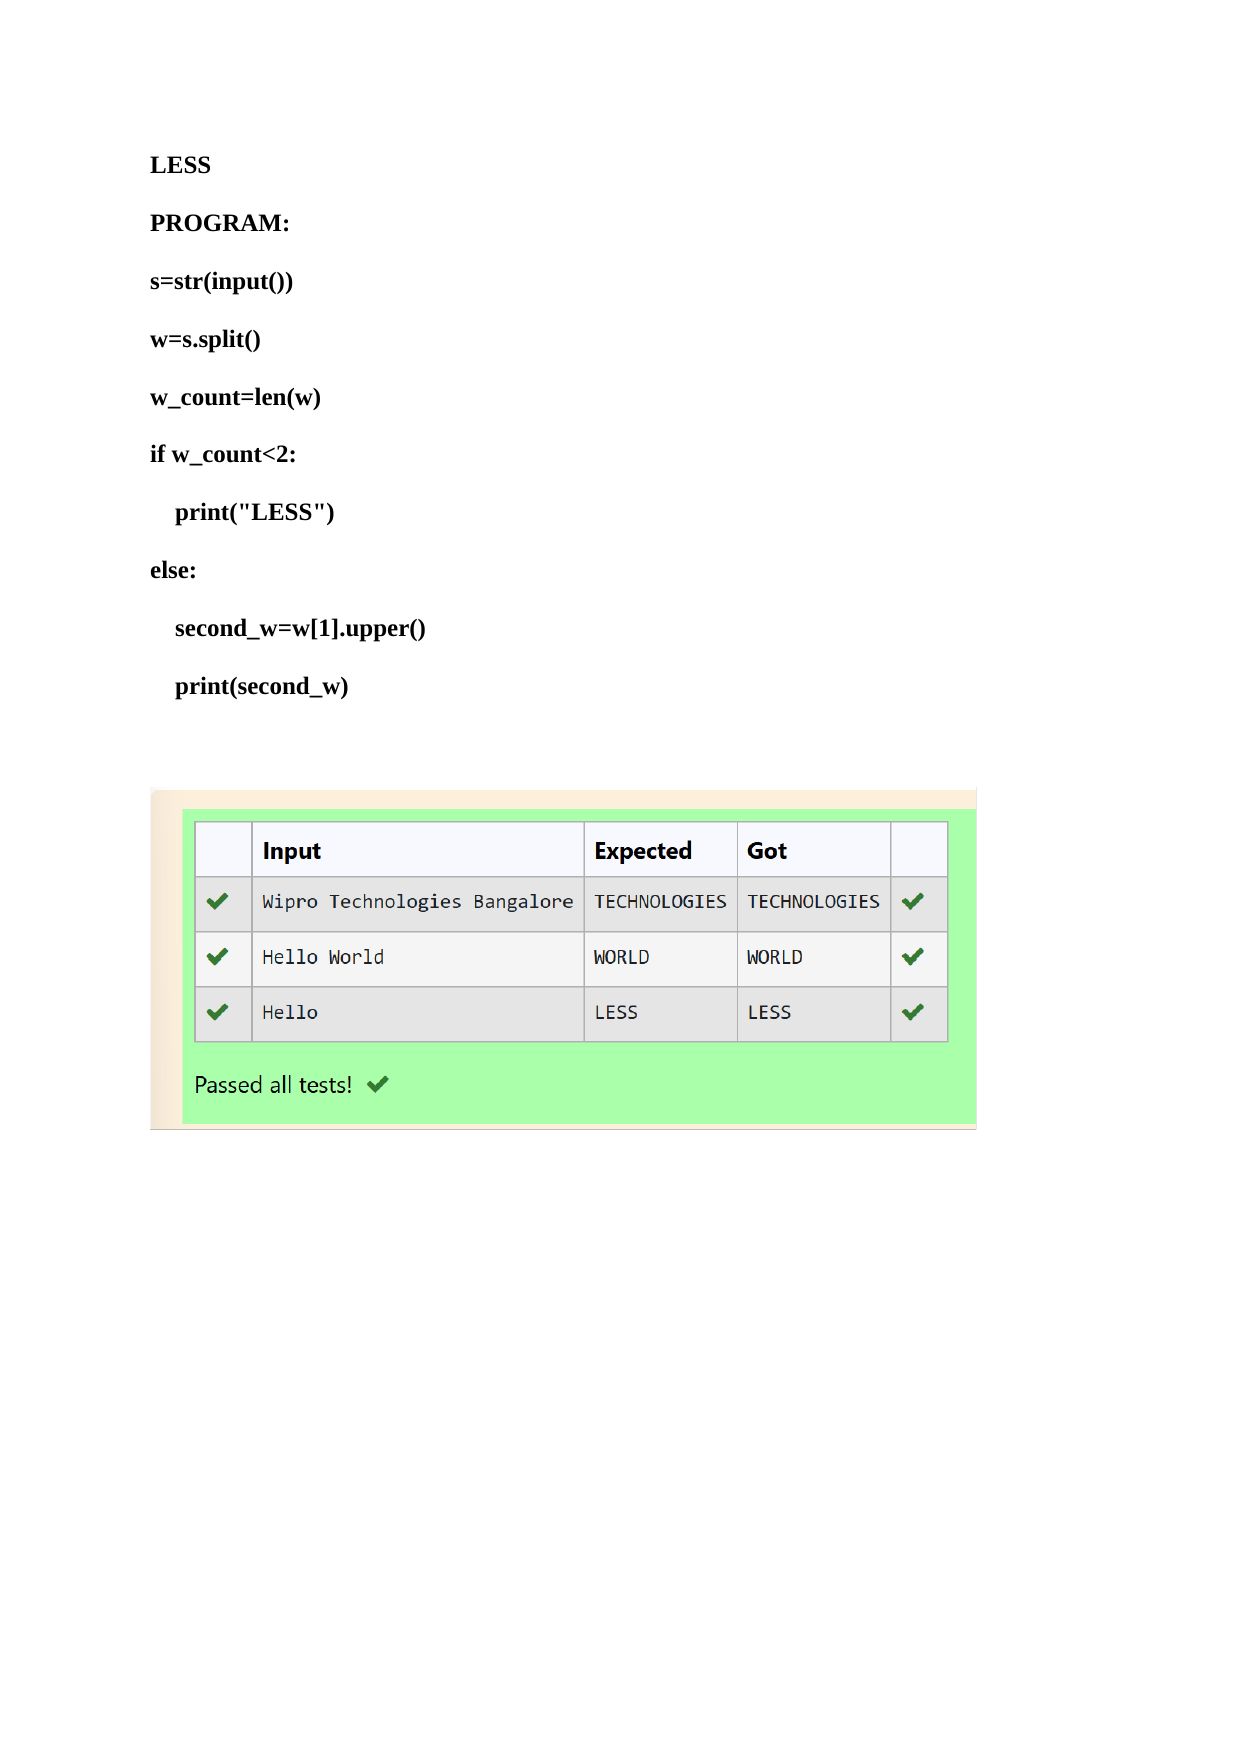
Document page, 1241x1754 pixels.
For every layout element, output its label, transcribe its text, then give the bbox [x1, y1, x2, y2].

subtitle if w_count<2: [150, 439, 1090, 468]
picture [150, 787, 977, 1130]
subtitle print("LESS") [150, 497, 1090, 526]
subtitle w=s.split() [150, 324, 1090, 352]
subtitle w_count=len(w) [150, 382, 1090, 410]
subtitle PROGRAM: [150, 208, 1090, 237]
subtitle second_w=w[1].upper() [150, 613, 1090, 642]
subtitle LESS [150, 150, 1090, 179]
subtitle print(second_w) [150, 671, 1090, 700]
subtitle else: [150, 555, 1090, 584]
subtitle s=str(input()) [150, 266, 1090, 294]
